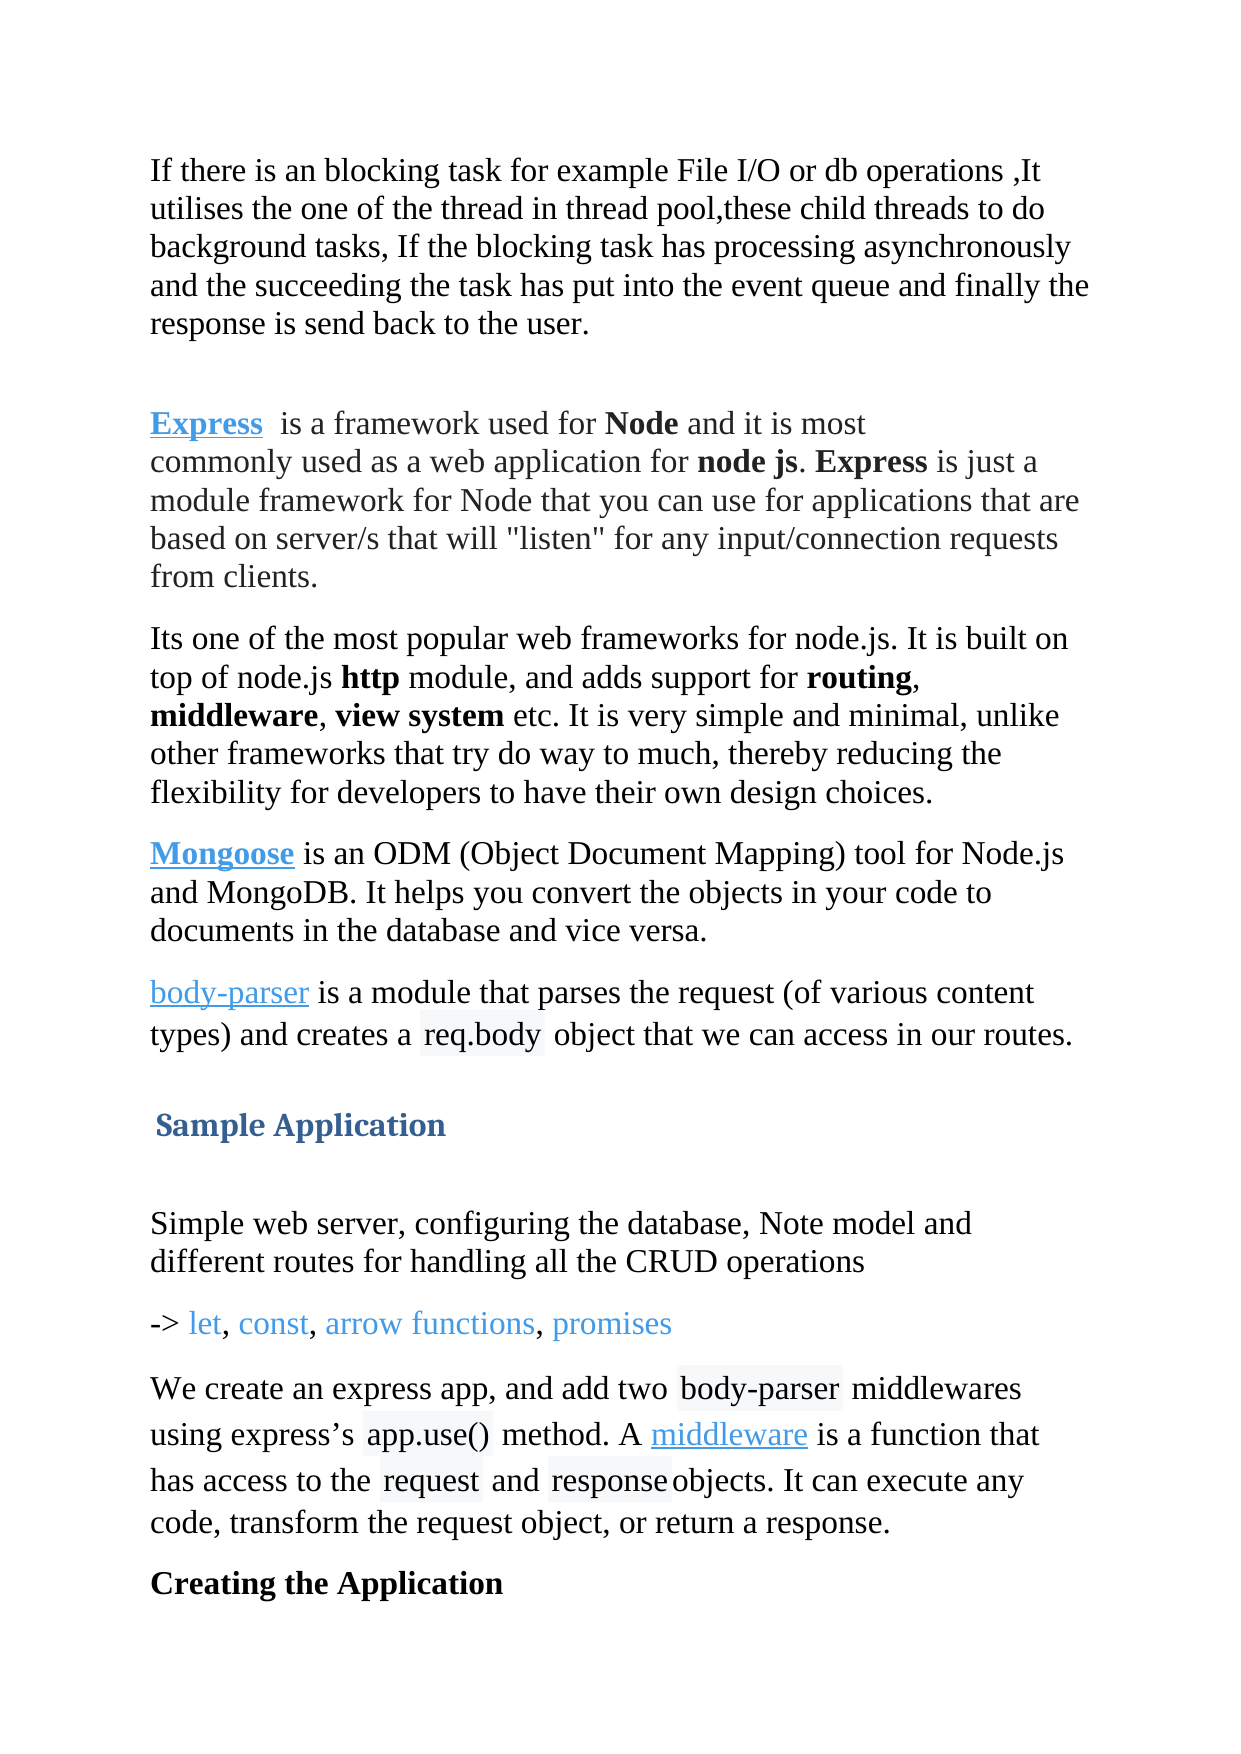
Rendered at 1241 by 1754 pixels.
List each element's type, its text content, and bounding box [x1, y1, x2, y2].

text We create an express app, and add two body-parser middlewares using express’s app.use() method. A middleware is a function that has access to the request and responseobjects. It can execute any code, transform the request object, or return a response. [150, 1365, 1090, 1540]
text body-parser is a module that parses the request (of various content types) and creates a req.body object that we can access in our routes. [150, 972, 420, 1014]
text -> let, const, arrow functions, promises [150, 1303, 1090, 1342]
text Its one of the most popular web frameworks for node.js. It is built on top of node.js http module, and adds support for routing, middleware, view system etc. It is very simple and minimal, unlike other frameworks that try do way to much, thereby reducing the flexibility for developers to have their own design choices. [150, 618, 1090, 810]
text Express is a framework used for Node and it is most commonly used as a web application for node js. Express is just a module framework for Node that you can use for applications that are based on server/s that will "listen" for any input/connection requests from clients. [150, 403, 1090, 595]
text If there is an blocking task for example File I/O or db operations ,It utilises the one of the thread in thread pool,these child threads to do background tasks, If the blocking task has processing asynchronously and the succeeding the task has put into the event queue and finally the response is send back to the user. [150, 150, 1090, 342]
text Simple web server, configuring the database, Note model and different routes for handling all the CRUD operations [150, 1203, 1090, 1280]
text Mongoose is an ODM (Object Document Mapping) tool for Node.js and MongoDB. It helps you convert the objects in your code to documents in the database and vice versa. [150, 834, 1090, 949]
subtitle Sample Application [150, 1106, 1090, 1144]
text body-parser is a module that parses the request (of various content types) and creates a req.body object that we can access in our routes. [545, 972, 1090, 1056]
text Creating the Application [150, 1564, 1090, 1602]
